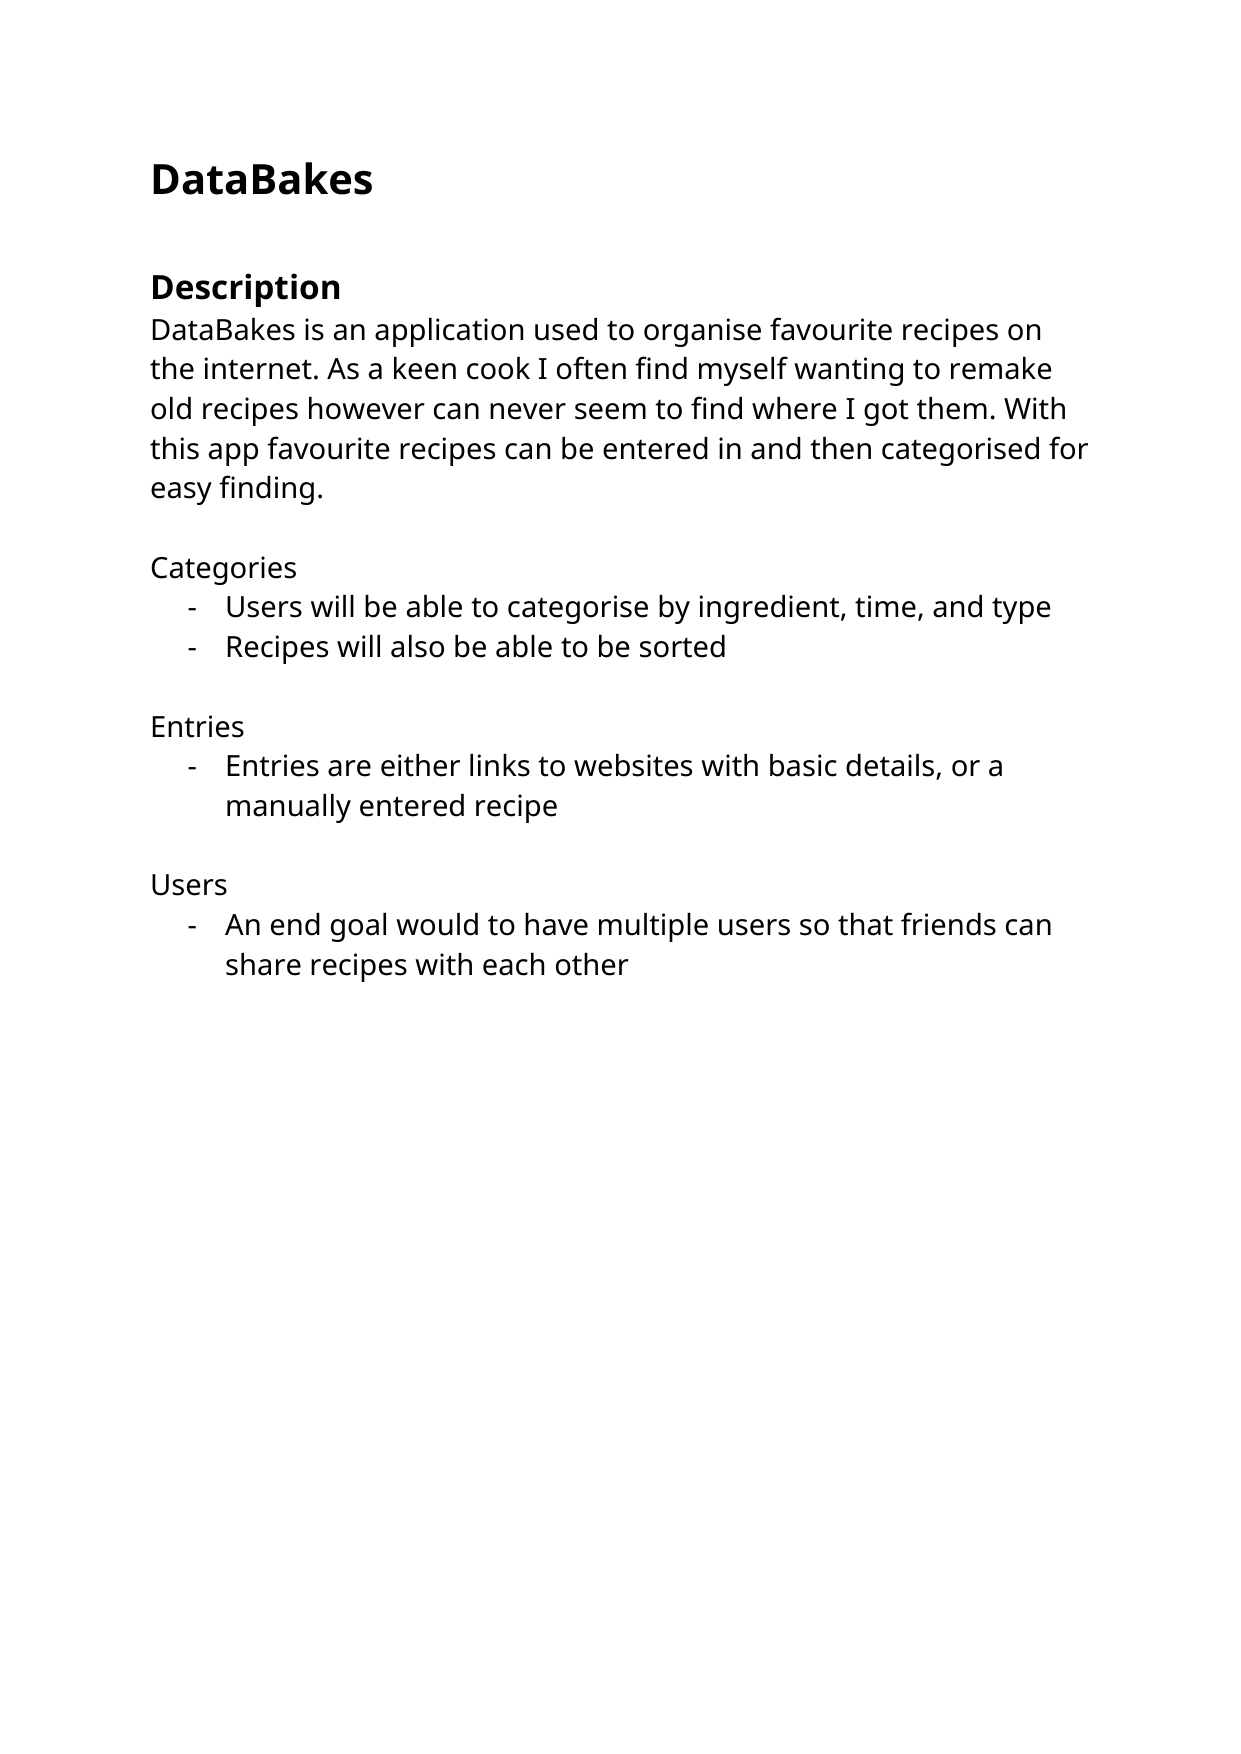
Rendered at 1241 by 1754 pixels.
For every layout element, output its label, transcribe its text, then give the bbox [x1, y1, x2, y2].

list Users will be able to categorise by ingredient, time, and type [187, 587, 1090, 626]
text Entries [150, 706, 1090, 746]
text Description [150, 263, 1090, 309]
text Users [150, 864, 1090, 904]
text DataBakes [150, 150, 1090, 207]
text Categories [150, 547, 1090, 587]
list An end goal would to have multiple users so that friends can share recipes with each other [187, 904, 1090, 984]
list Entries are either links to websites with basic details, or a manually entered recipe [187, 746, 1090, 825]
list Recipes will also be able to be sorted [187, 626, 1090, 666]
text DataBakes is an application used to organise favourite recipes on the internet. As a keen cook I often find myself wanting to remake old recipes however can never seem to find where I got them. With this app favourite recipes can be entered in and then categorised for easy finding. [150, 309, 1090, 507]
